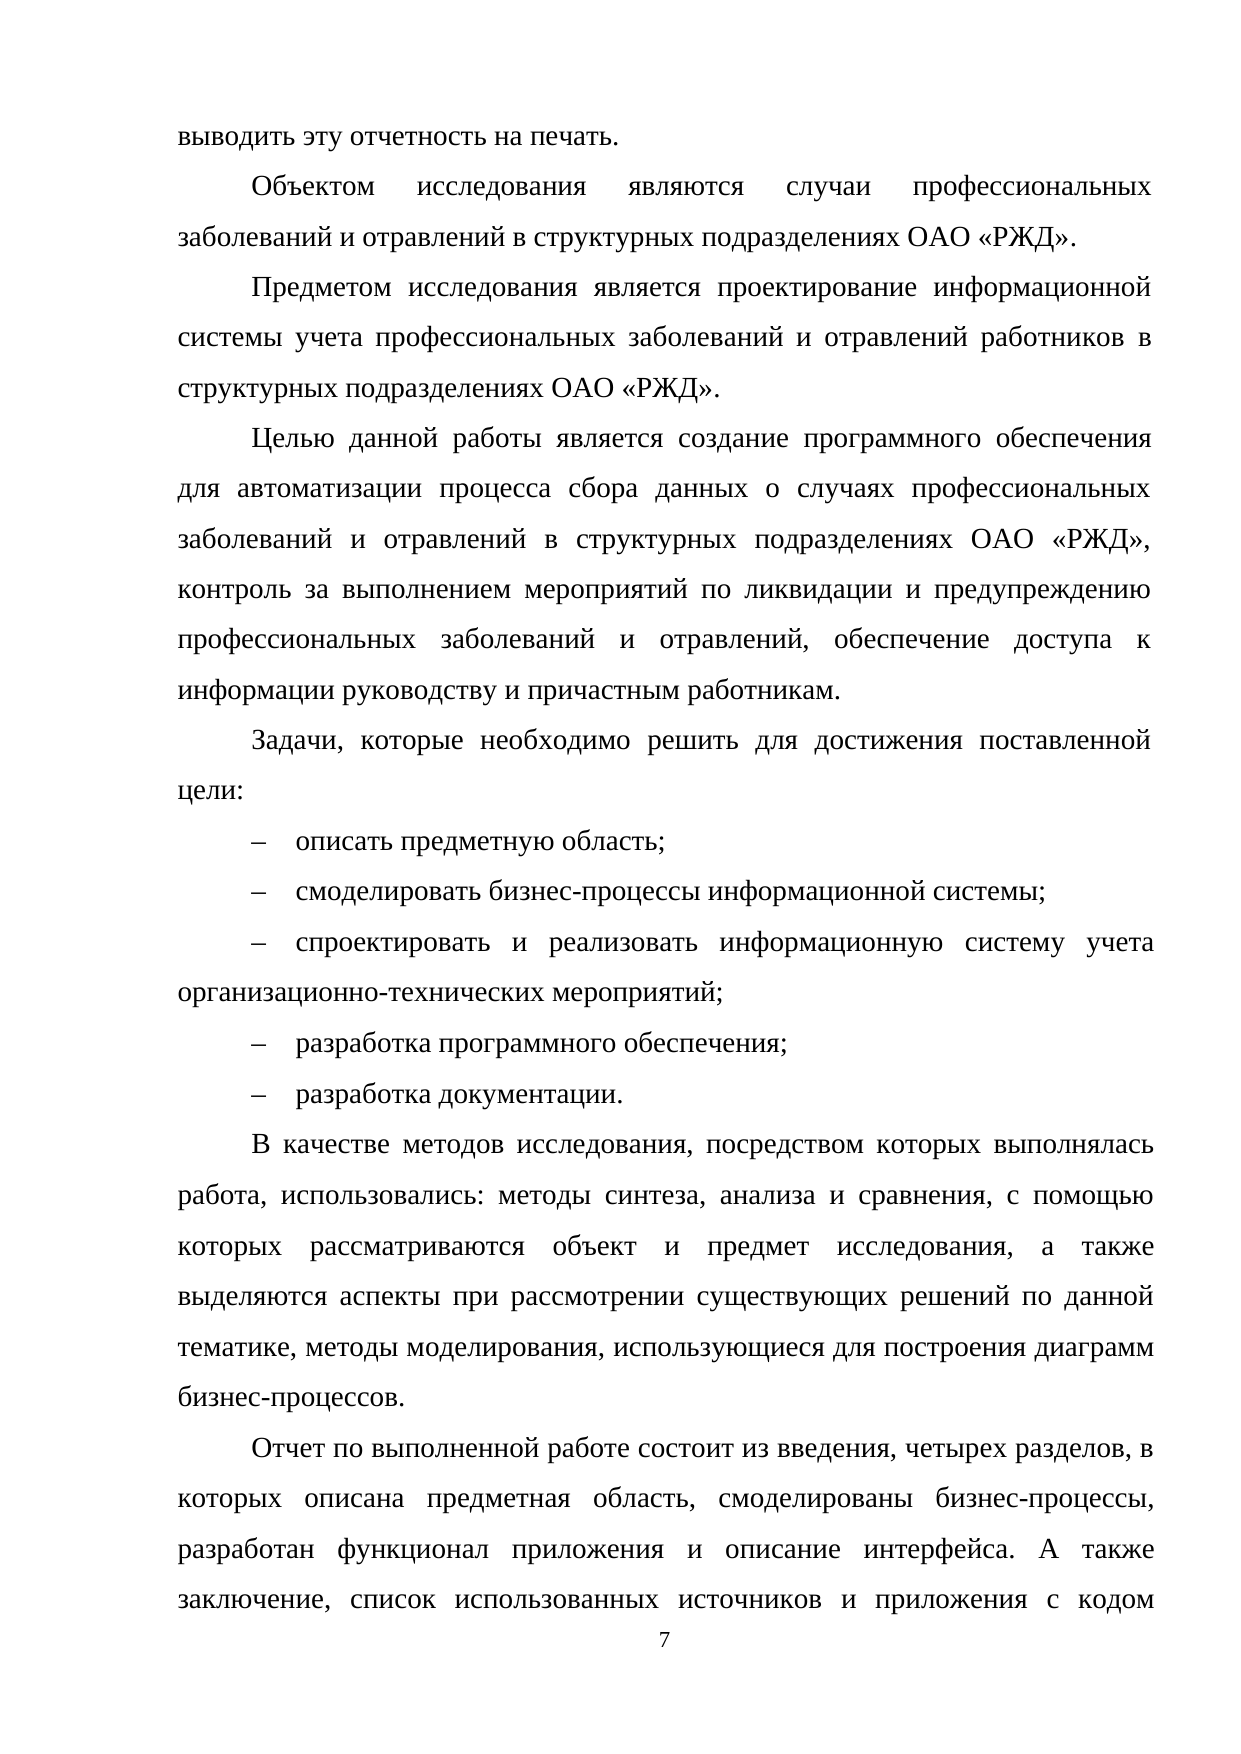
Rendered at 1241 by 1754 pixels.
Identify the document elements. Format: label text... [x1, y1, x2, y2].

text Предметом исследования является проектирование информационной системы учета профессиональных заболеваний и отравлений работников в структурных подразделениях ОАО «РЖД». [177, 269, 1152, 403]
text Объектом исследования являются случаи профессиональных заболеваний и отравлений в структурных подразделениях ОАО «РЖД». [177, 168, 1152, 252]
list В качестве методов исследования, посредством которых выполнялась работа, использовались: методы синтеза, анализа и сравнения, с помощью которых рассматриваются объект и предмет исследования, а также выделяются аспекты при рассмотрении существующих решений по данной тематике, методы моделирования, использующиеся для построения диаграмм бизнес-процессов. [177, 1126, 1155, 1413]
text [177, 1430, 1155, 1615]
text Целью данной работы является создание программного обеспечения для автоматизации процесса сбора данных о случаях профессиональных заболеваний и отравлений в структурных подразделениях ОАО «РЖД», контроль за выполнением мероприятий по ликвидации и предупреждению профессиональных заболеваний и отравлений, обеспечение доступа к информации руководству и причастным работникам. [177, 420, 1152, 705]
list разработка программного обеспечения; [177, 1025, 1155, 1059]
list спроектировать и реализовать информационную систему учета организационно-технических мероприятий; [177, 924, 1155, 1008]
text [177, 118, 1152, 152]
list разработка документации. [177, 1076, 1155, 1109]
list описать предметную область; [177, 823, 1155, 856]
text Задачи, которые необходимо решить для достижения поставленной цели: [177, 722, 1152, 806]
list смоделировать бизнес-процессы информационной системы; [177, 873, 1155, 907]
